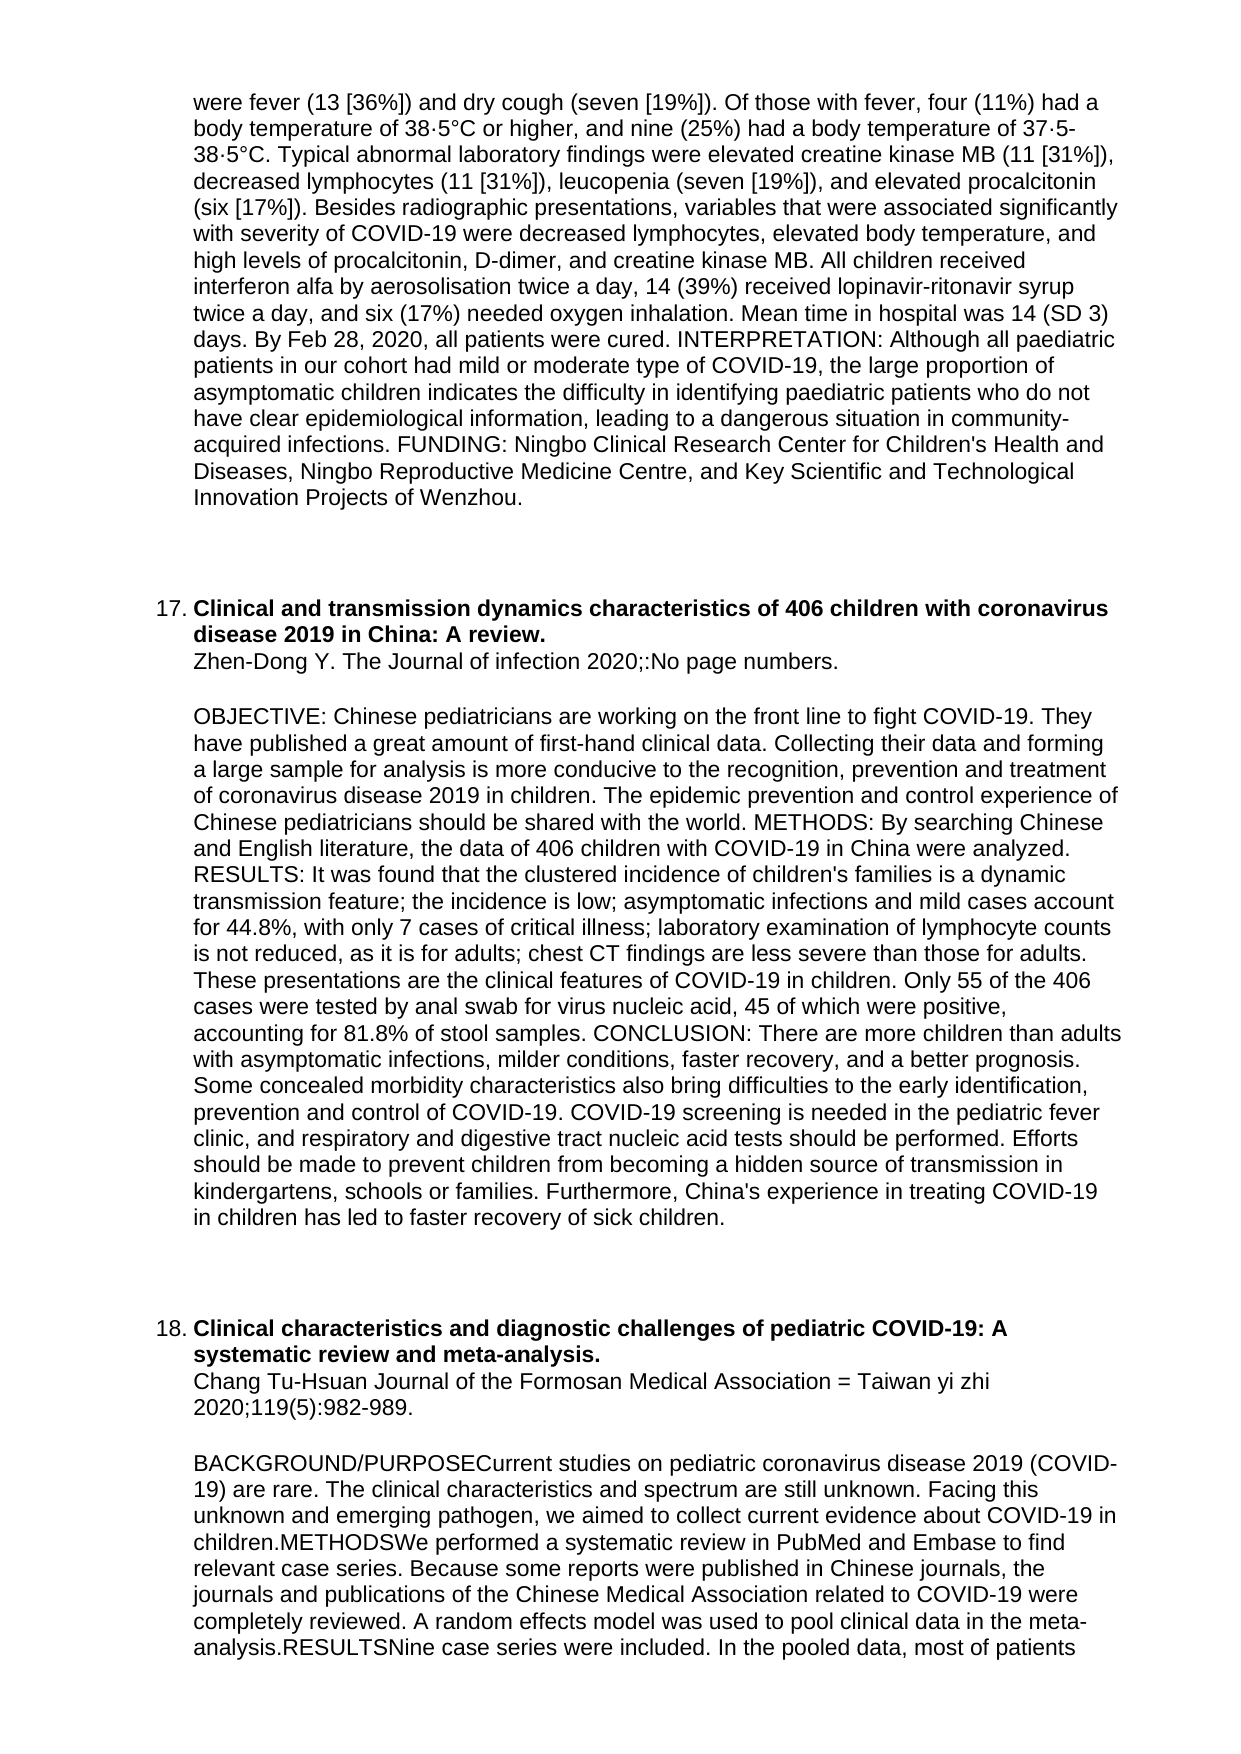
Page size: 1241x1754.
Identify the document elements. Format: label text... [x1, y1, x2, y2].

text OBJECTIVE: Chinese pediatricians are working on the front line to fight COVID-19. They have published a great amount of first-hand clinical data. Collecting their data and forming a large sample for analysis is more conducive to the recognition, prevention and treatment of coronavirus disease 2019 in children. The epidemic prevention and control experience of Chinese pediatricians should be shared with the world. METHODS: By searching Chinese and English literature, the data of 406 children with COVID-19 in China were analyzed. RESULTS: It was found that the clustered incidence of children's families is a dynamic transmission feature; the incidence is low; asymptomatic infections and mild cases account for 44.8%, with only 7 cases of critical illness; laboratory examination of lymphocyte counts is not reduced, as it is for adults; chest CT findings are less severe than those for adults. These presentations are the clinical features of COVID-19 in children. Only 55 of the 406 cases were tested by anal swab for virus nucleic acid, 45 of which were positive, accounting for 81.8% of stool samples. CONCLUSION: There are more children than adults with asymptomatic infections, milder conditions, faster recovery, and a better prognosis. Some concealed morbidity characteristics also bring difficulties to the early identification, prevention and control of COVID-19. COVID-19 screening is needed in the pediatric fever clinic, and respiratory and digestive tract nucleic acid tests should be performed. Efforts should be made to prevent children from becoming a hidden source of transmission in kindergartens, schools or families. Furthermore, China's experience in treating COVID-19 in children has led to faster recovery of sick children. [193, 703, 1122, 1230]
list Clinical characteristics and diagnostic challenges of pediatric COVID-19: A systematic review and meta-analysis. Chang Tu-Hsuan Journal of the Formosan Medical Association = Taiwan yi zhi 2020;119(5):982-989. [156, 1315, 1122, 1420]
list Clinical and transmission dynamics characteristics of 406 children with coronavirus disease 2019 in China: A review. Zhen-Dong Y. The Journal of infection 2020;:No page numbers. [156, 595, 1122, 674]
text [193, 1449, 1122, 1660]
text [193, 89, 1122, 510]
